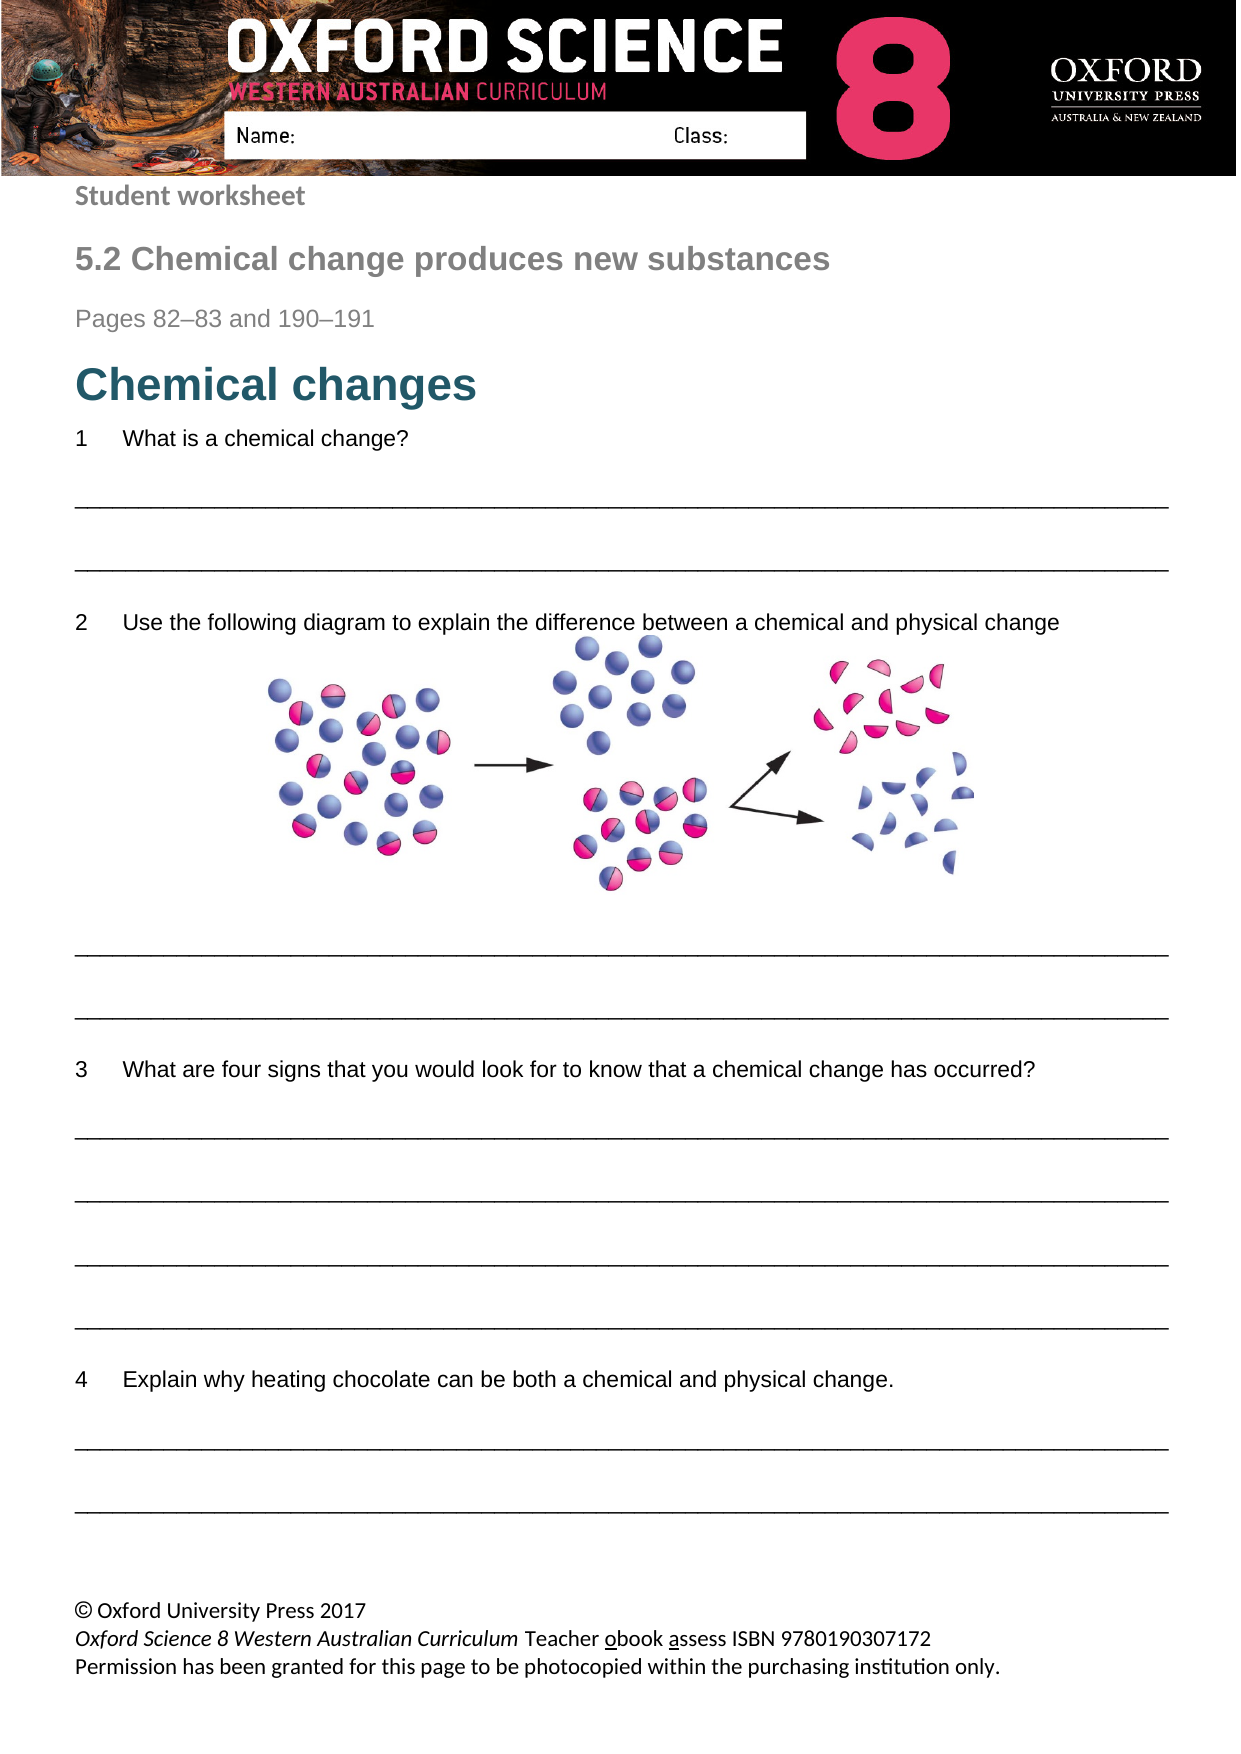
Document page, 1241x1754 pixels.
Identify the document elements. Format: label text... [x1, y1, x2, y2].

list 2 Use the following diagram to explain the difference between a chemical and physical change [75, 608, 1165, 635]
list 4 Explain why heating chocolate can be both a chemical and physical change. [75, 1366, 1165, 1392]
picture [266, 635, 974, 895]
list 3 What are four signs that you would look for to know that a chemical change has occurred? [75, 1056, 1165, 1082]
list 1 What is a chemical change? [75, 425, 1165, 451]
text Student worksheet [75, 177, 1165, 213]
text 5.2 Chemical change produces new substances [75, 239, 1165, 277]
text Pages 82–83 and 190–191 [75, 304, 1165, 333]
picture [0, 0, 1236, 176]
text Chemical changes [75, 358, 1165, 411]
